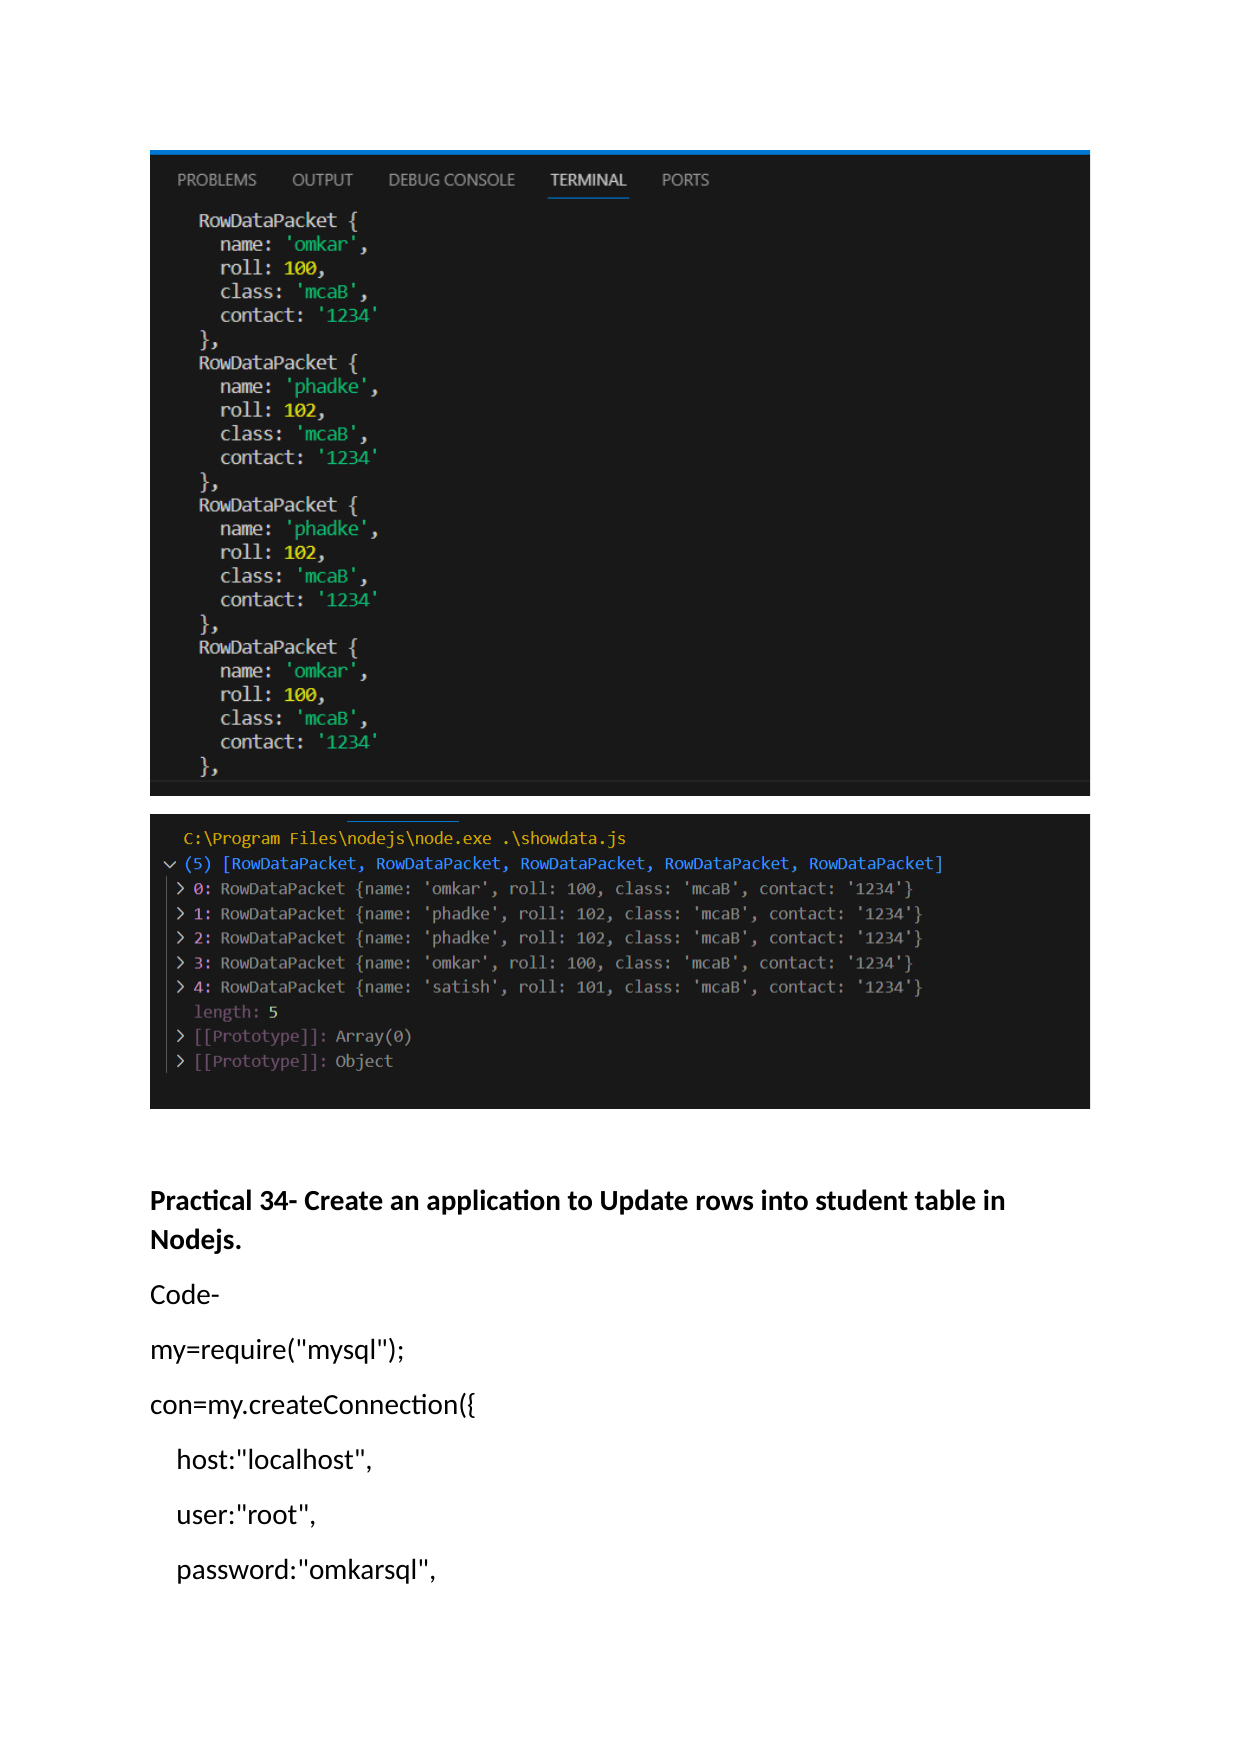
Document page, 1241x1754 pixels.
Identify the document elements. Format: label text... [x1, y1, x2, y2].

text password:"omkarsql", [150, 1551, 1090, 1587]
text con=my.createConnection({ [150, 1386, 1090, 1422]
text user:"root", [150, 1496, 1090, 1532]
text host:"localhost", [150, 1441, 1090, 1477]
picture [150, 150, 1091, 796]
text Practical 34- Create an application to Update rows into student table in Nodejs. [150, 1182, 1090, 1256]
text Code- [150, 1276, 1090, 1311]
picture [150, 814, 1091, 1109]
text my=require("mysql"); [150, 1331, 1090, 1367]
